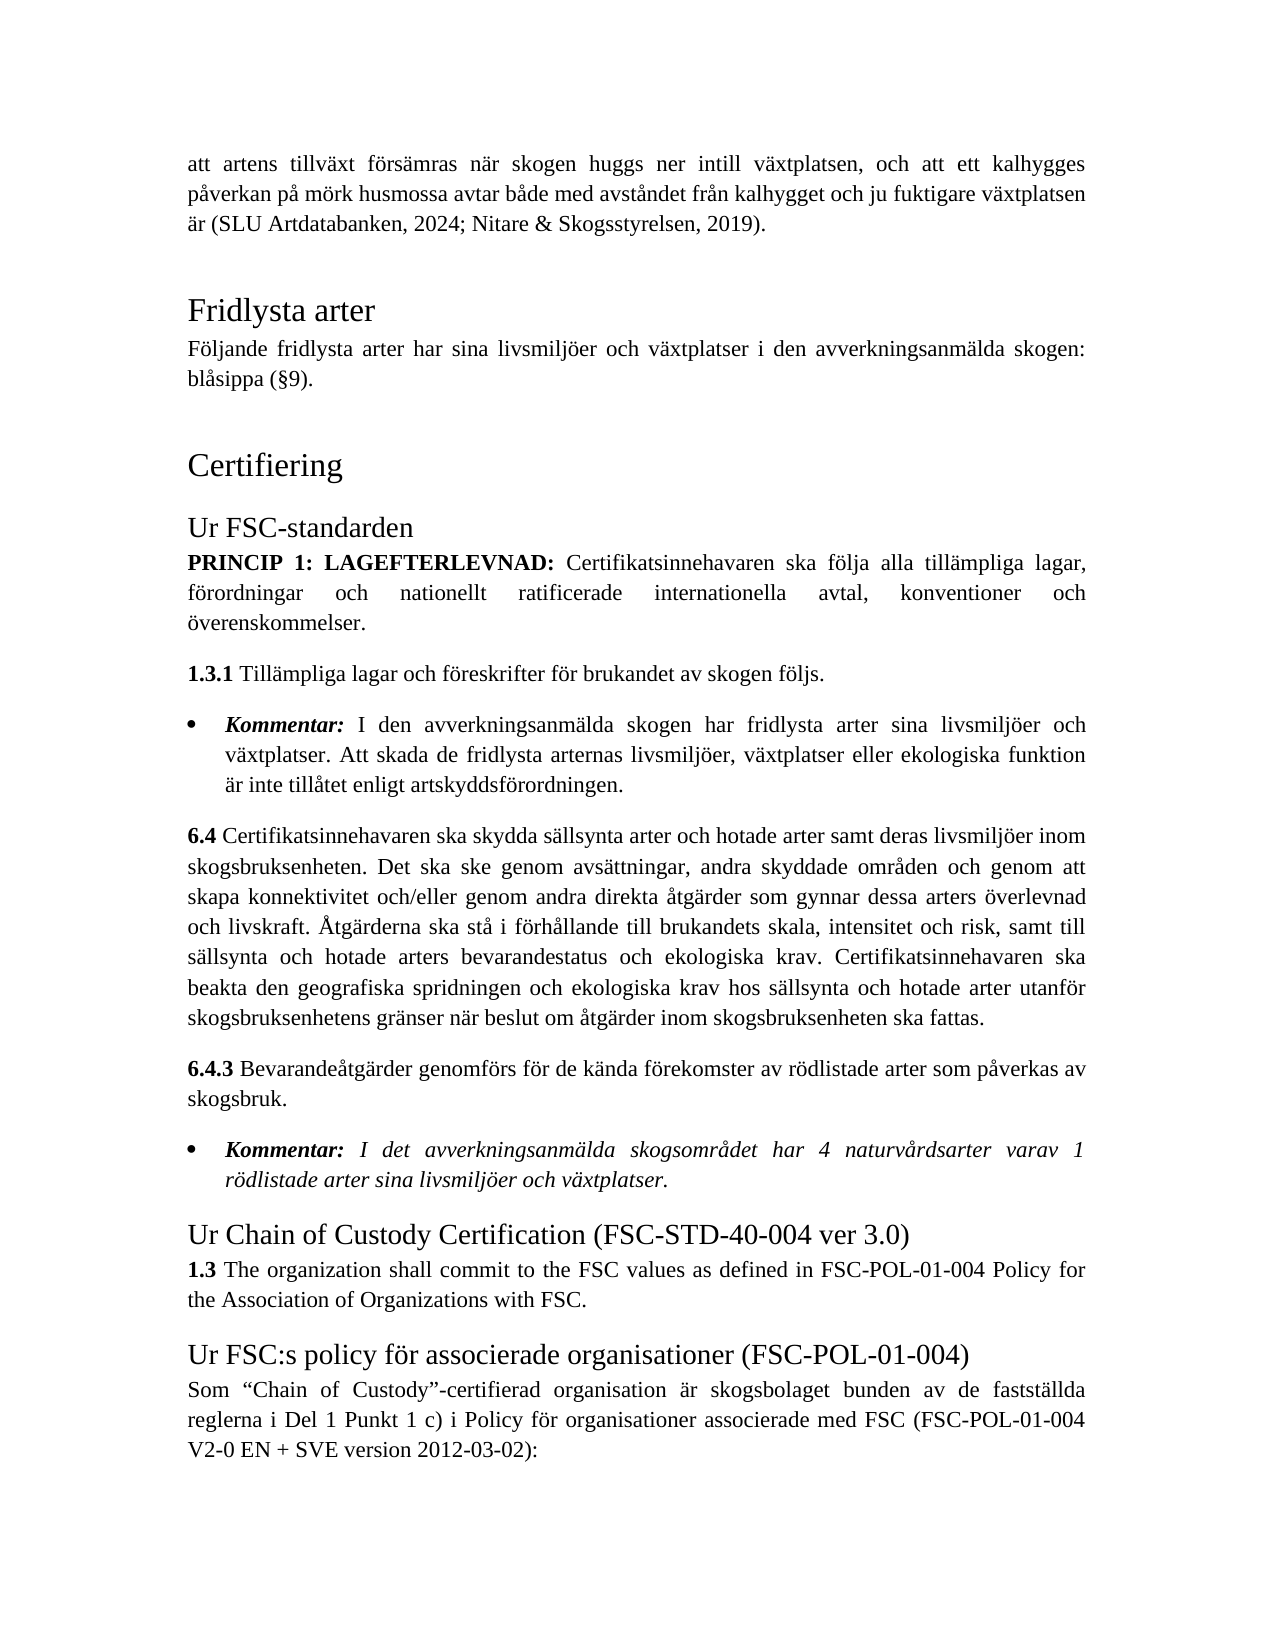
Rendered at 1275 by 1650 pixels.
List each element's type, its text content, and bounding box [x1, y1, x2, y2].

subtitle Fridlysta arter [187, 291, 1087, 329]
subtitle Ur FSC-standarden [187, 510, 1087, 543]
subtitle Certifiering [187, 445, 1087, 483]
text 1.3 The organization shall commit to the FSC values as defined in FSC-POL-01-004 Policy for the Association of Organizations with FSC. [187, 1256, 1087, 1312]
list Kommentar: I det avverkningsanmälda skogsområdet har 4 naturvårdsarter varav 1 rödlistade arter sina livsmiljöer och växtplatser. [187, 1136, 1087, 1193]
text 6.4.3 Bevarandeåtgärder genomförs för de kända förekomster av rödlistade arter som påverkas av skogsbruk. [187, 1055, 1087, 1111]
text 1.3.1 Tillämpliga lagar och föreskrifter för brukandet av skogen följs. [187, 660, 1087, 686]
subtitle Ur Chain of Custody Certification (FSC-STD-40-004 ver 3.0) [187, 1217, 1087, 1251]
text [187, 150, 1087, 237]
text Följande fridlysta arter har sina livsmiljöer och växtplatser i den avverkningsanmälda skogen: blåsippa (§9). [187, 335, 1087, 391]
text 6.4 Certifikatsinnehavaren ska skydda sällsynta arter och hotade arter samt deras livsmiljöer inom skogsbruksenheten. Det ska ske genom avsättningar, andra skyddade områden och genom att skapa konnektivitet och/eller genom andra direkta åtgärder som gynnar dessa arters överlevnad och livskraft. Åtgärderna ska stå i förhållande till brukandets skala, intensitet och risk, samt till sällsynta och hotade arters bevarandestatus och ekologiska krav. Certifikatsinnehavaren ska beakta den geografiska spridningen och ekologiska krav hos sällsynta och hotade arter utanför skogsbruksenhetens gränser när beslut om åtgärder inom skogsbruksenheten ska fattas. [187, 822, 1087, 1030]
list Kommentar: I den avverkningsanmälda skogen har fridlysta arter sina livsmiljöer och växtplatser. Att skada de fridlysta arternas livsmiljöer, växtplatser eller ekologiska funktion är inte tillåtet enligt artskyddsförordningen. [187, 711, 1087, 798]
text Som “Chain of Custody”-certifierad organisation är skogsbolaget bunden av de fastställda reglerna i Del 1 Punkt 1 c) i Policy för organisationer associerade med FSC (FSC-POL-01-004 V2-0 EN + SVE version 2012-03-02): [187, 1376, 1087, 1462]
text PRINCIP 1: LAGEFTERLEVNAD: Certifikatsinnehavaren ska följa alla tillämpliga lagar, förordningar och nationellt ratificerade internationella avtal, konventioner och överenskommelser. [187, 548, 1087, 635]
subtitle Ur FSC:s policy för associerade organisationer (FSC-POL-01-004) [187, 1337, 1087, 1371]
